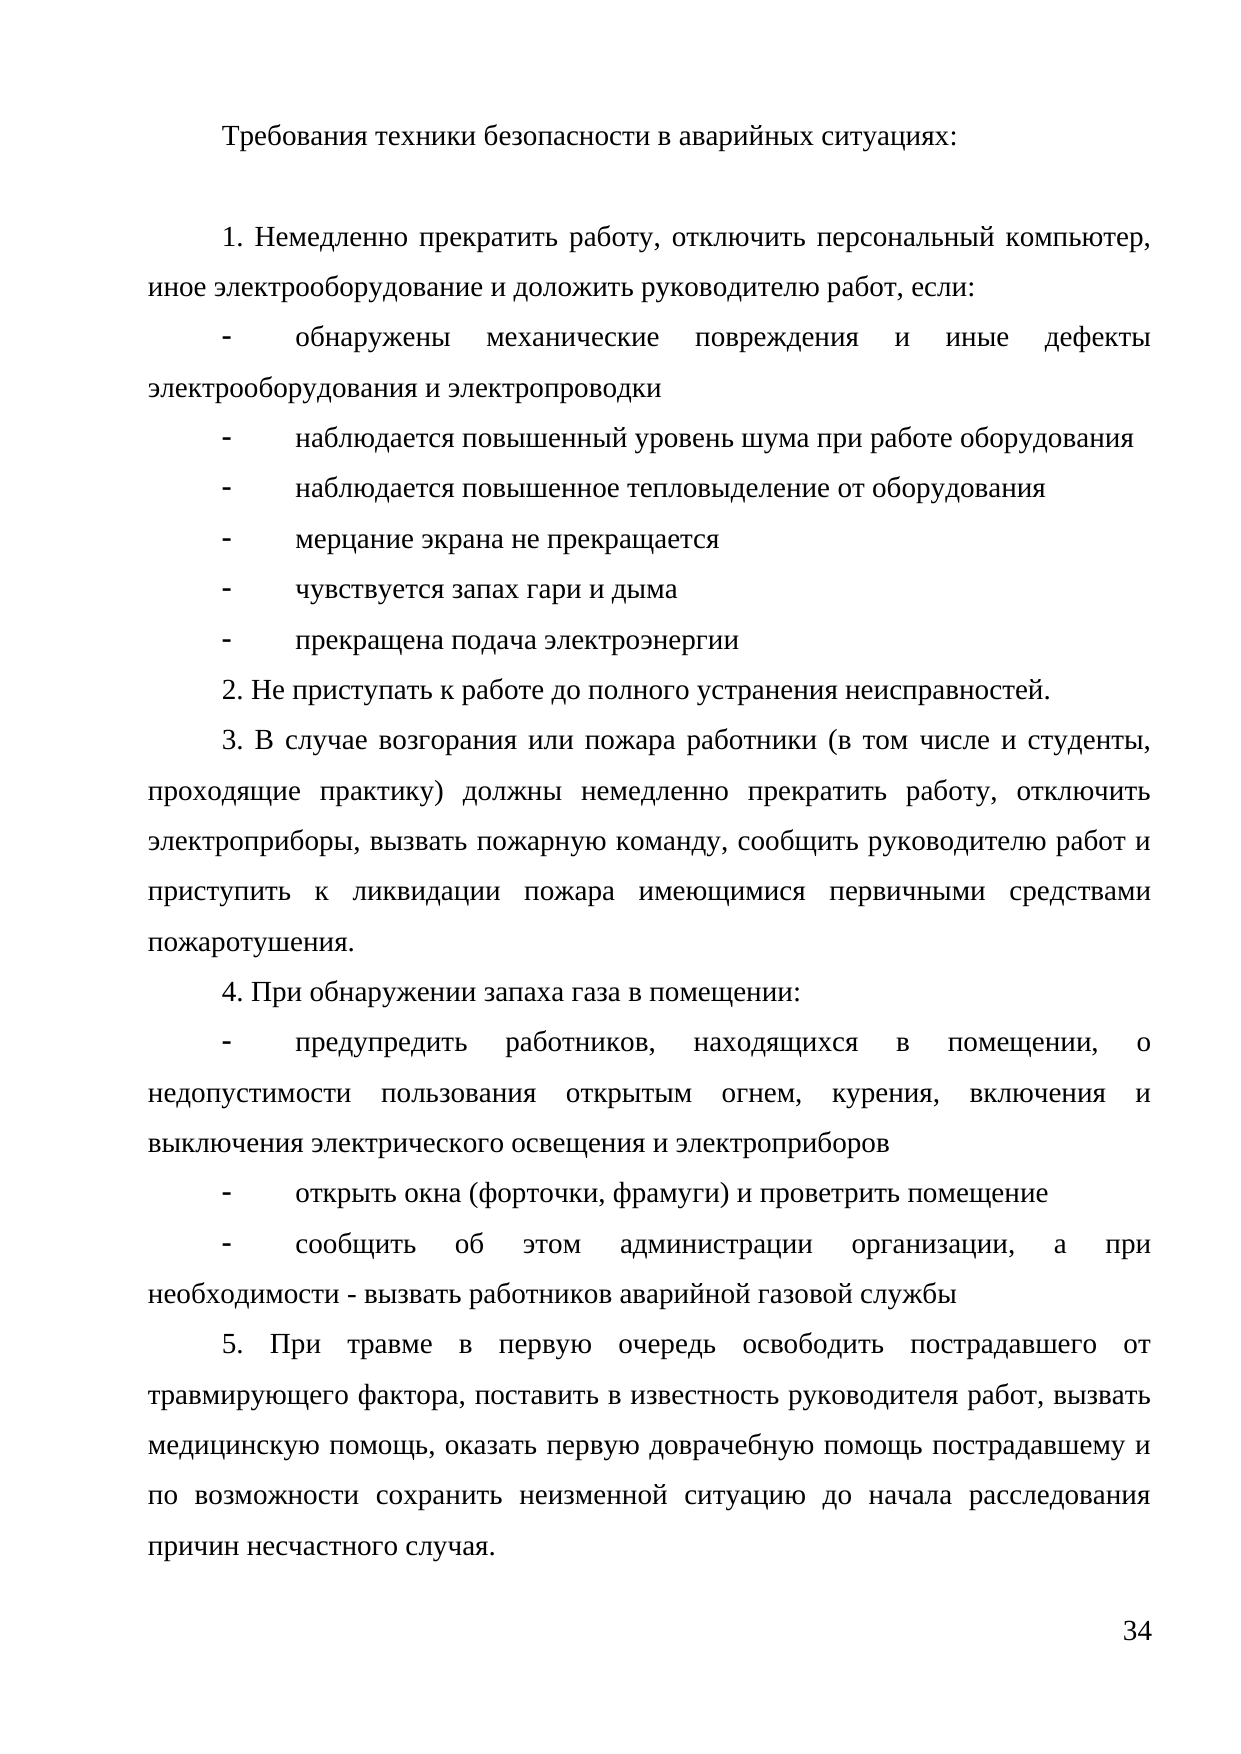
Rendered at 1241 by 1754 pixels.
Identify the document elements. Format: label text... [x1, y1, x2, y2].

text Требования техники безопасности в аварийных ситуациях: [148, 118, 1152, 152]
list наблюдается повышенный уровень шума при работе оборудования [148, 420, 1152, 454]
list наблюдается повышенное тепловыделение от оборудования [148, 471, 1152, 504]
list прекращена подача электроэнергии [148, 622, 1152, 655]
list мерцание экрана не прекращается [148, 521, 1152, 554]
list обнаружены механические повреждения и иные дефекты электрооборудования и электропроводки [148, 319, 1152, 403]
list предупредить работников, находящихся в помещении, о недопустимости пользования открытым огнем, курения, включения и выключения электрического освещения и электроприборов [148, 1024, 1152, 1159]
text 3. В случае возгорания или пожара работники (в том числе и студенты, проходящие практику) должны немедленно прекратить работу, отключить электроприборы, вызвать пожарную команду, сообщить руководителю работ и приступить к ликвидации пожара имеющимися первичными средствами пожаротушения. [148, 722, 1152, 957]
text 1. Немедленно прекратить работу, отключить персональный компьютер, иное электрооборудование и доложить руководителю работ, если: [148, 219, 1152, 303]
text 4. При обнаружении запаха газа в помещении: [148, 974, 1152, 1008]
list сообщить об этом администрации организации, а при необходимости - вызвать работников аварийной газовой службы [148, 1226, 1152, 1310]
text 2. Не приступать к работе до полного устранения неисправностей. [148, 672, 1152, 706]
list открыть окна (форточки, фрамуги) и проветрить помещение [148, 1175, 1152, 1209]
text 5. При травме в первую очередь освободить пострадавшего от травмирующего фактора, поставить в известность руководителя работ, вызвать медицинскую помощь, оказать первую доврачебную помощь пострадавшему и по возможности сохранить неизменной ситуацию до начала расследования причин несчастного случая. [148, 1327, 1152, 1561]
list чувствуется запах гари и дыма [148, 571, 1152, 605]
